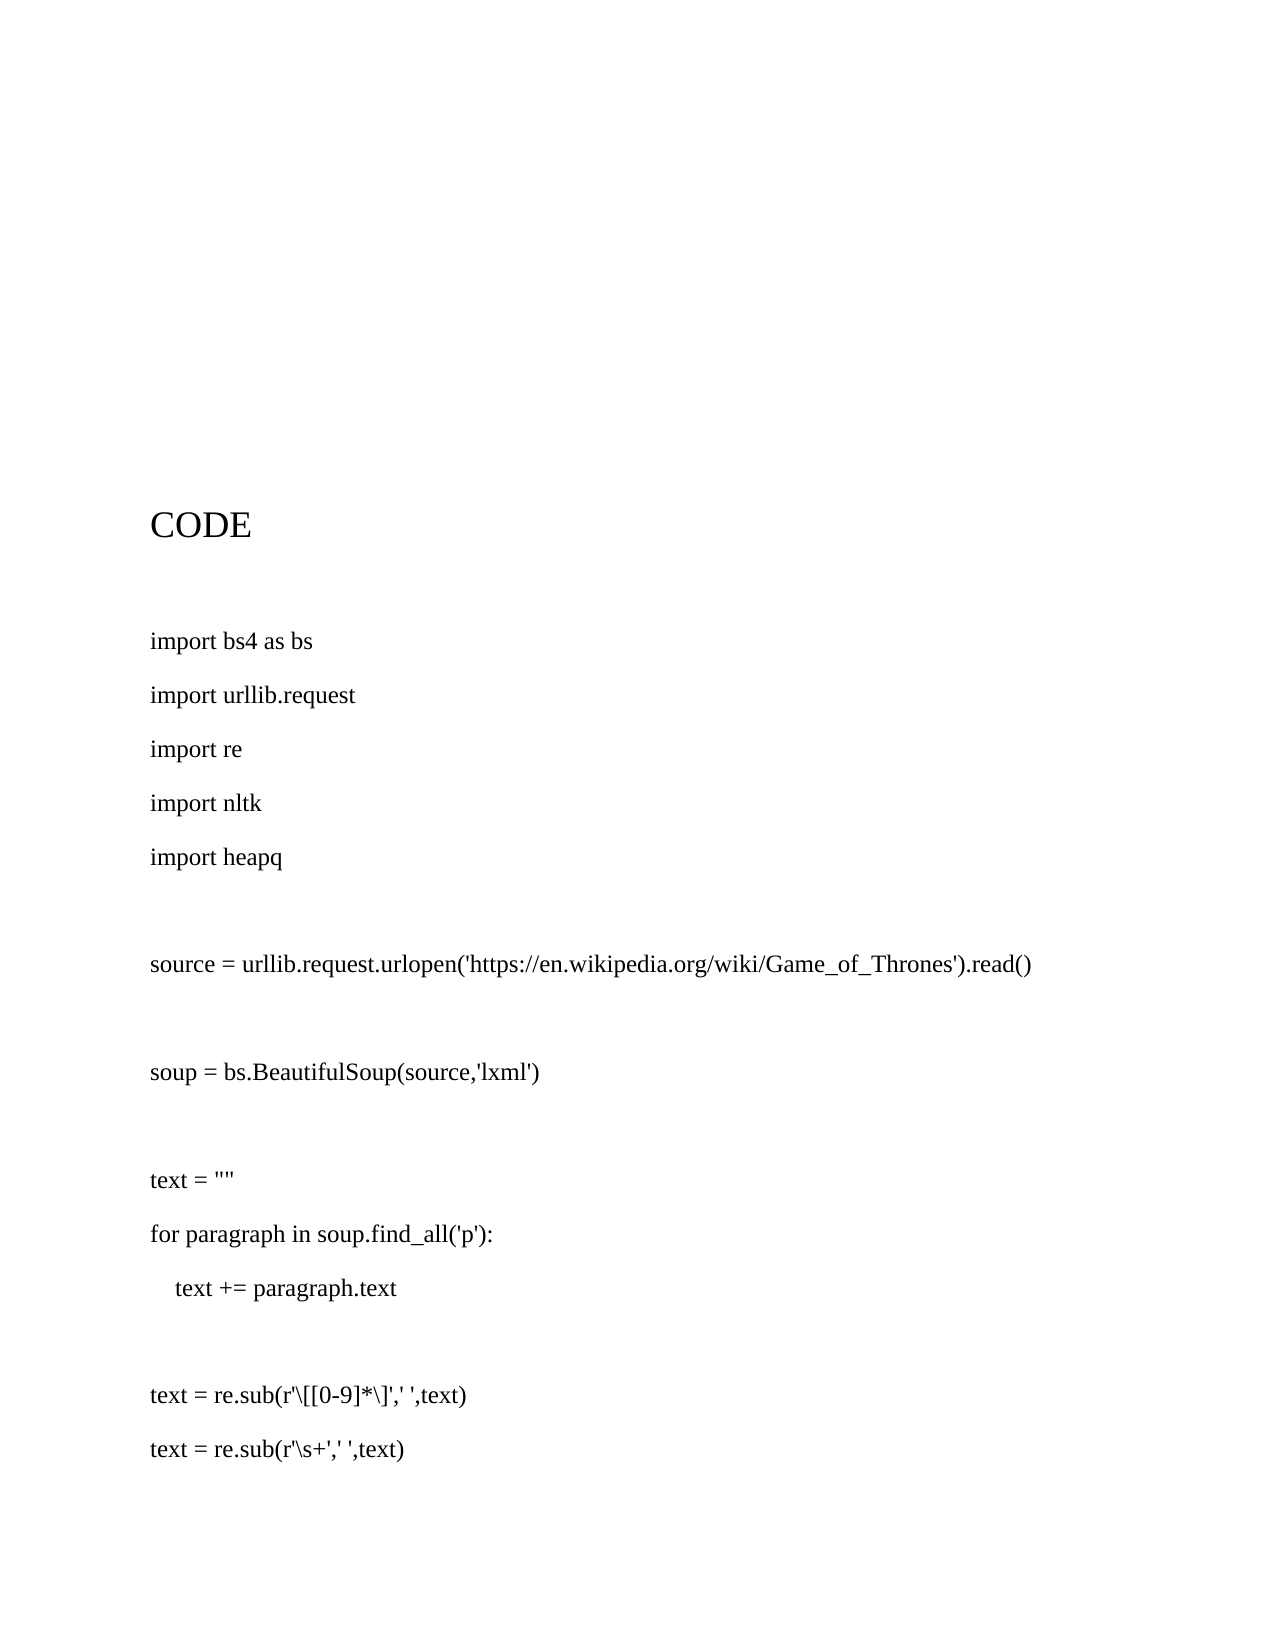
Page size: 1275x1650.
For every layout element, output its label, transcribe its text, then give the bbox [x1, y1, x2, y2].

text import re [150, 734, 1125, 763]
text for paragraph in soup.find_all('p'): [150, 1219, 1125, 1247]
text import bs4 as bs [150, 626, 1125, 655]
text text = re.sub(r'\[[0-9]*\]',' ',text) [150, 1380, 1125, 1409]
text import nltk [150, 788, 1125, 817]
text text = re.sub(r'\s+',' ',text) [150, 1434, 1125, 1463]
text CODE [150, 502, 1125, 545]
text text += paragraph.text [150, 1273, 1125, 1301]
text soup = bs.BeautifulSoup(source,'lxml') [150, 1057, 1125, 1086]
text text = "" [150, 1165, 1125, 1194]
text import heapq [150, 842, 1125, 871]
text source = urllib.request.urlopen('https://en.wikipedia.org/wiki/Game_of_Thrones').read() [150, 949, 1125, 978]
text import urllib.request [150, 680, 1125, 709]
